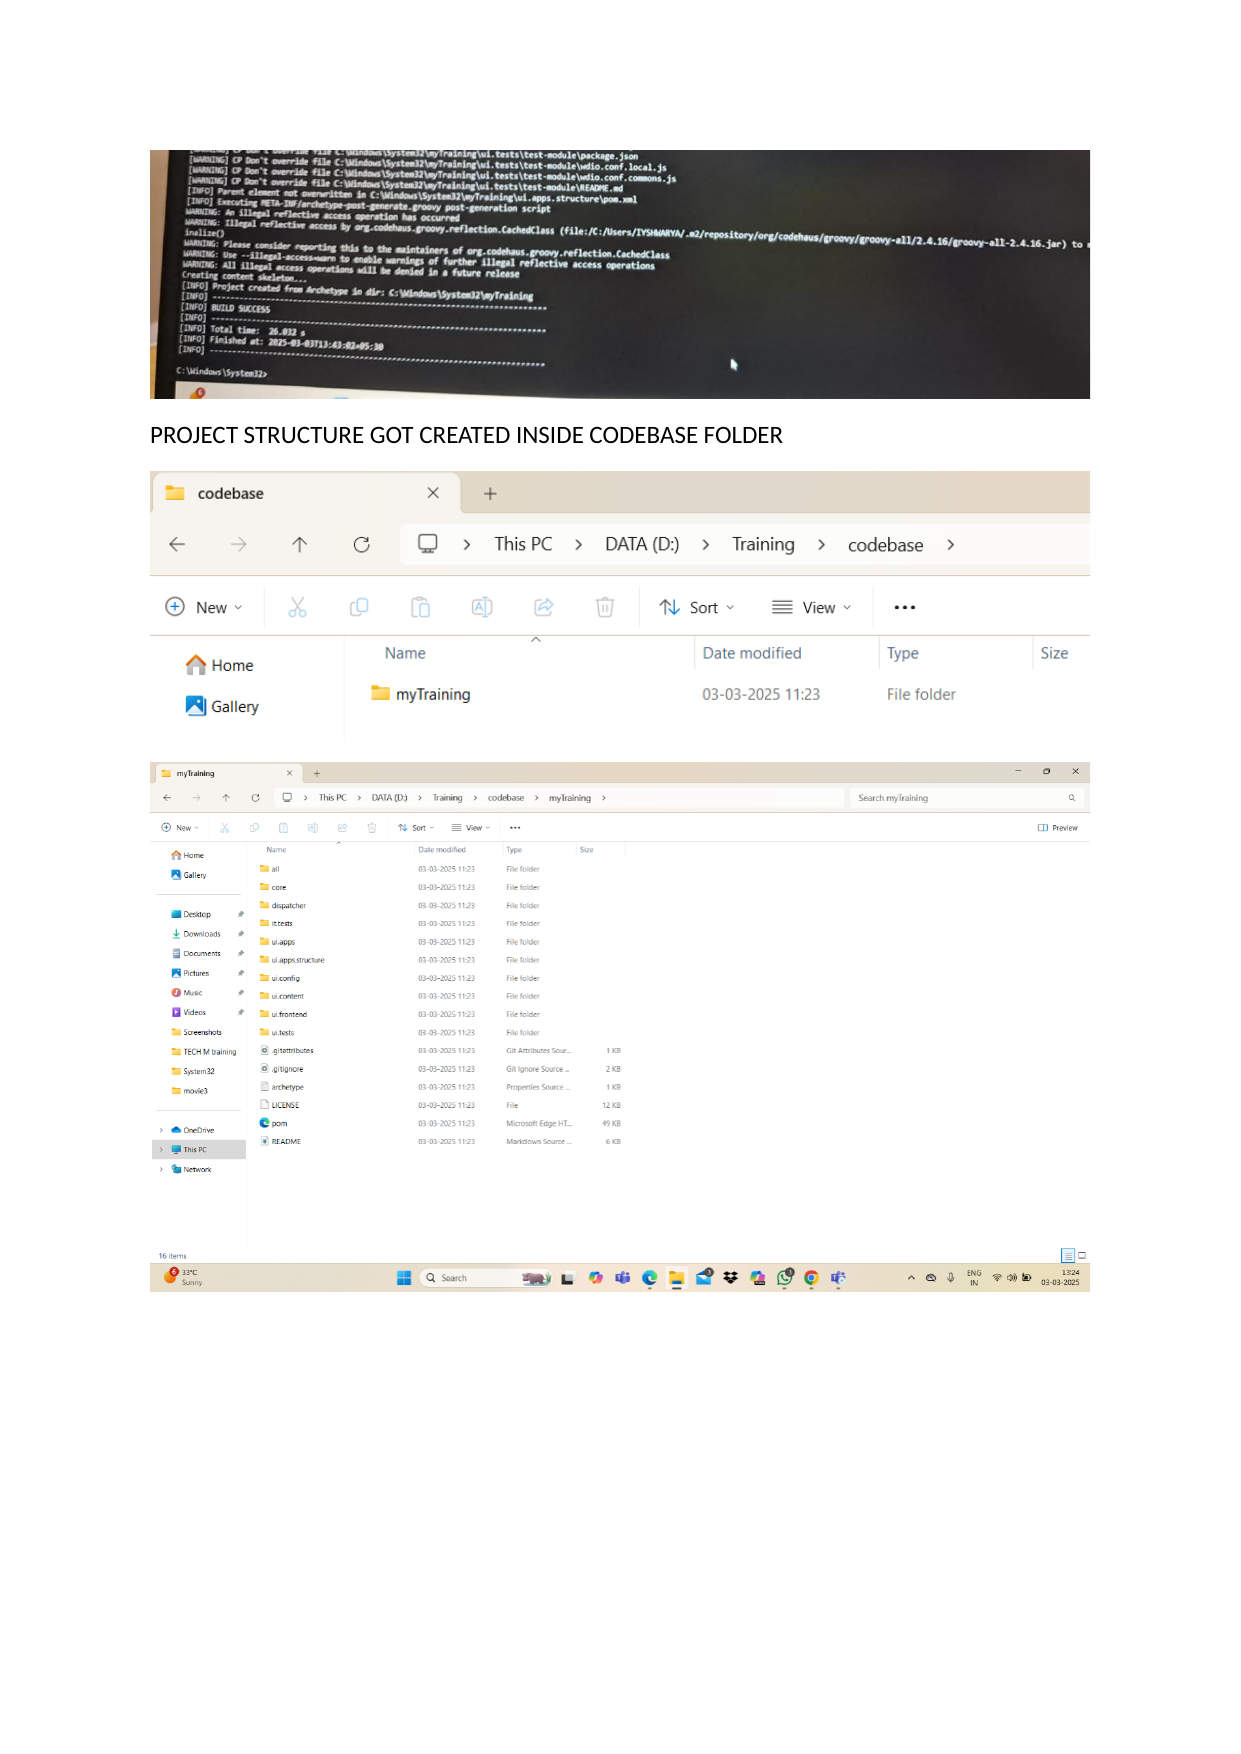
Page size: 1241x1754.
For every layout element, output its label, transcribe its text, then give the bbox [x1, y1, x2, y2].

picture [150, 471, 1091, 742]
picture [150, 762, 1091, 1292]
text PROJECT STRUCTURE GOT CREATED INSIDE CODEBASE FOLDER [150, 419, 1090, 450]
picture [150, 150, 1091, 399]
